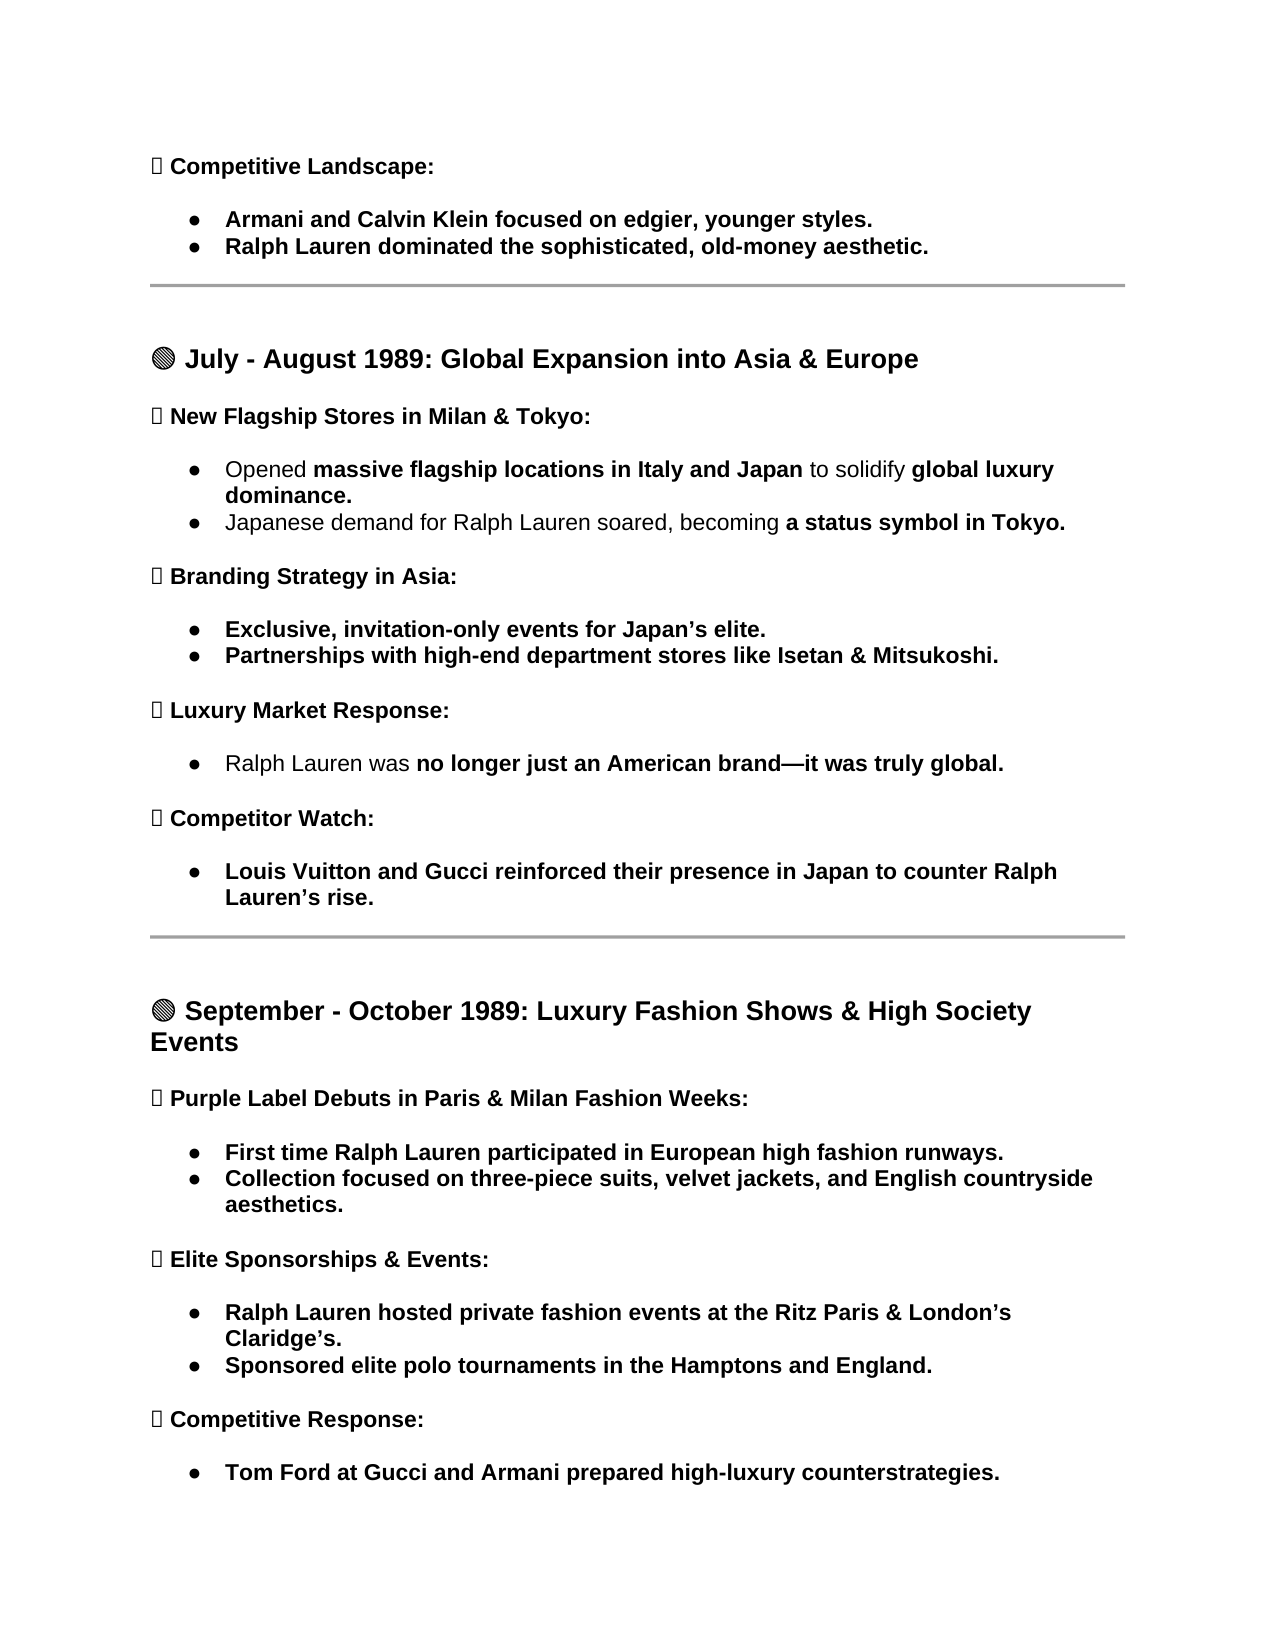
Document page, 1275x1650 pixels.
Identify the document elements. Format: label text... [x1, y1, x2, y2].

list Tom Ford at Gucci and Armani prepared high-luxury counterstrategies. [187, 1459, 1125, 1486]
list Exclusive, invitation-only events for Japan’s elite. [187, 616, 1125, 642]
list Japanese demand for Ralph Lauren soared, becoming a status symbol in Tokyo. [187, 508, 1125, 535]
list Collection focused on three-piece suits, velvet jackets, and English countryside aesthetics. [187, 1165, 1125, 1218]
list Ralph Lauren dominated the sophisticated, old-money aesthetic. [187, 233, 1125, 259]
text ✅ Luxury Market Response: [150, 694, 1125, 725]
text ✅ Elite Sponsorships & Events: [150, 1243, 1125, 1274]
text ✅ Purple Label Debuts in Paris & Milan Fashion Weeks: [150, 1082, 1125, 1113]
list Ralph Lauren hosted private fashion events at the Ritz Paris & London’s Claridge’s. [187, 1299, 1125, 1352]
list Ralph Lauren was no longer just an American brand—it was truly global. [187, 750, 1125, 776]
text ✅ New Flagship Stores in Milan & Tokyo: [150, 399, 1125, 431]
list Partnerships with high-end department stores like Isetan & Mitsukoshi. [187, 642, 1125, 669]
text ✅ Competitor Watch: [150, 801, 1125, 833]
list Opened massive flagship locations in Italy and Japan to solidify global luxury dominance. [187, 456, 1125, 508]
list Armani and Calvin Klein focused on edgier, younger styles. [187, 206, 1125, 233]
text ✅ Branding Strategy in Asia: [150, 560, 1125, 591]
subtitle 🟢 September - October 1989: Luxury Fashion Shows & High Society Events [150, 995, 1125, 1057]
text ✅ Competitive Response: [150, 1403, 1125, 1434]
text ✅ Competitive Landscape: [150, 150, 1125, 181]
list First time Ralph Lauren participated in European high fashion runways. [187, 1138, 1125, 1165]
subtitle 🟢 July - August 1989: Global Expansion into Asia & Europe [150, 343, 1125, 374]
list Louis Vuitton and Gucci reinforced their presence in Japan to counter Ralph Lauren’s rise. [187, 858, 1125, 910]
list Sponsored elite polo tournaments in the Hamptons and England. [187, 1352, 1125, 1378]
